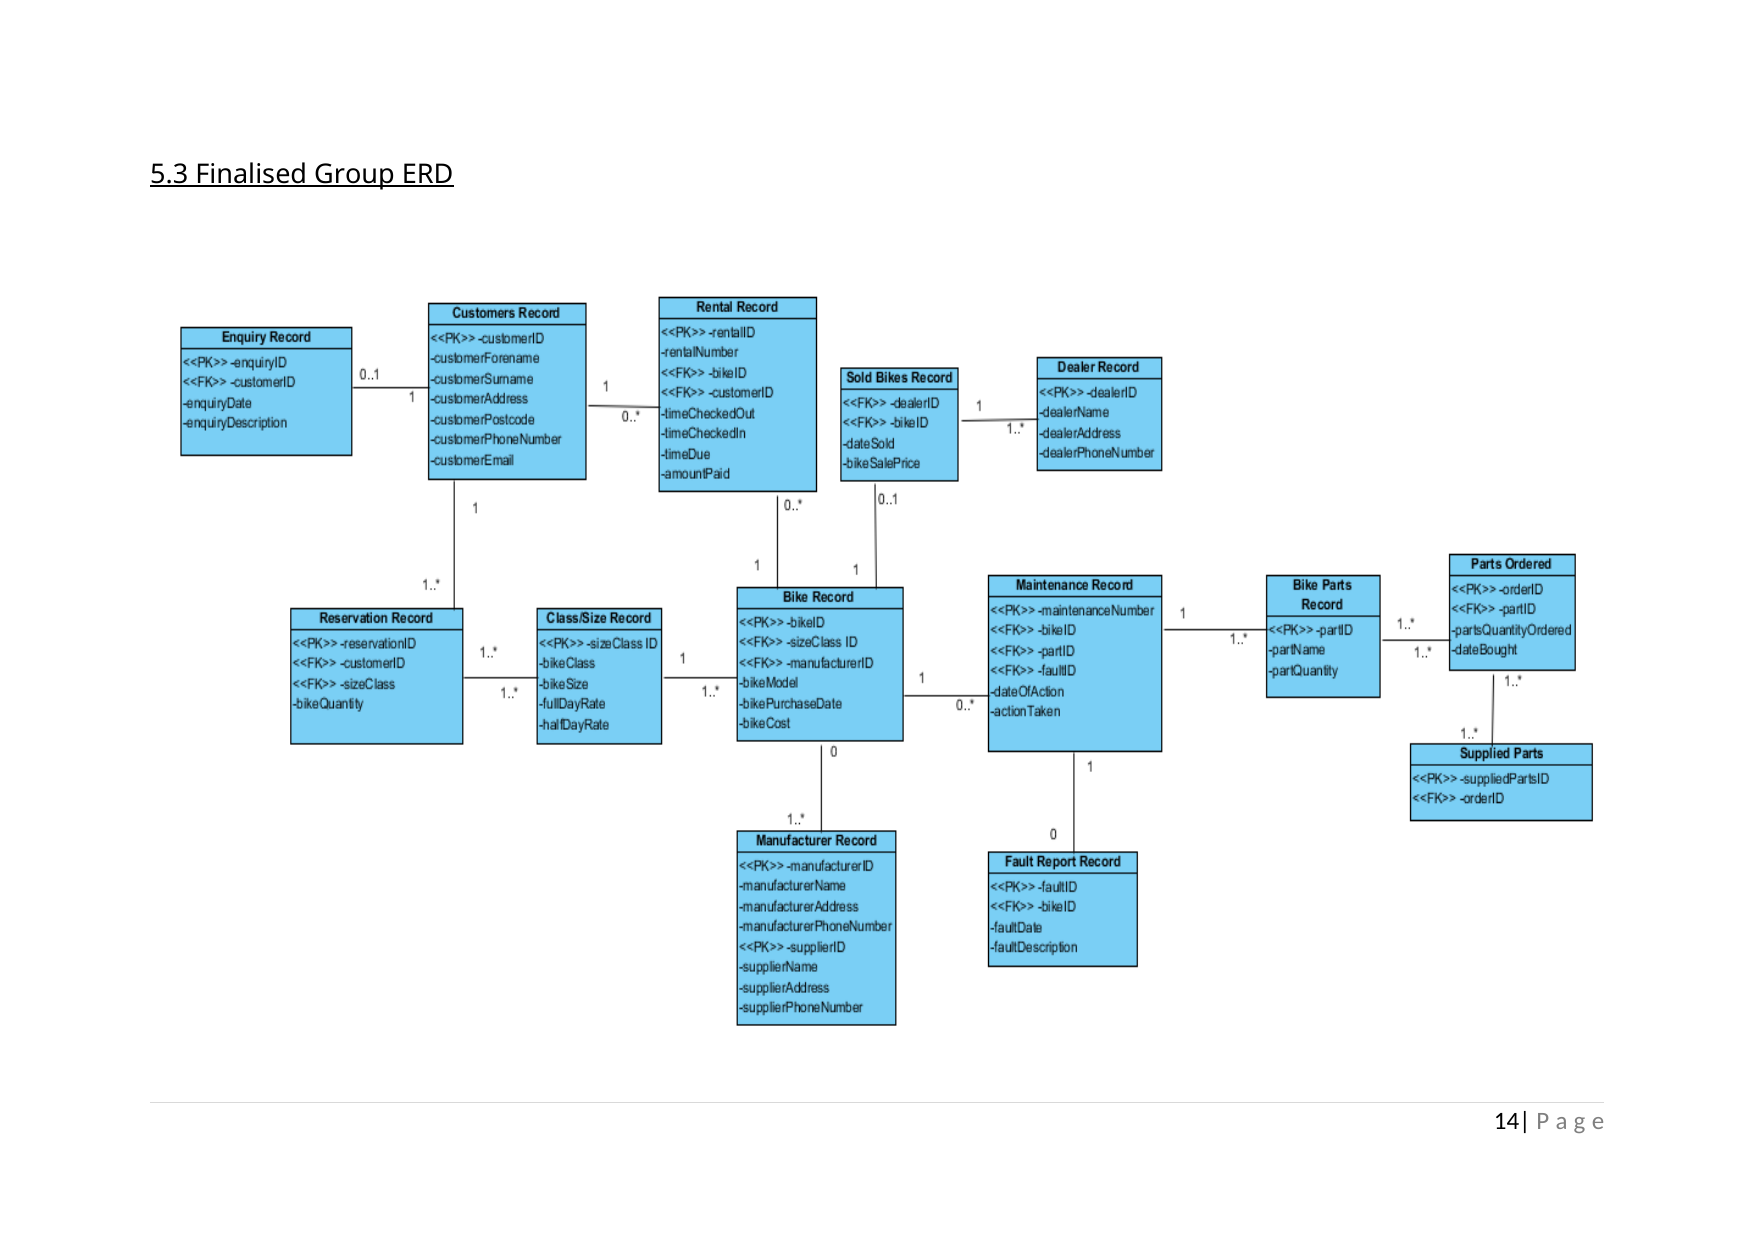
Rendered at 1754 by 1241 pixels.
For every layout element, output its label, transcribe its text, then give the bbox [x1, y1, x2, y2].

subtitle 5.3 Finalised Group ERD [150, 154, 1604, 191]
